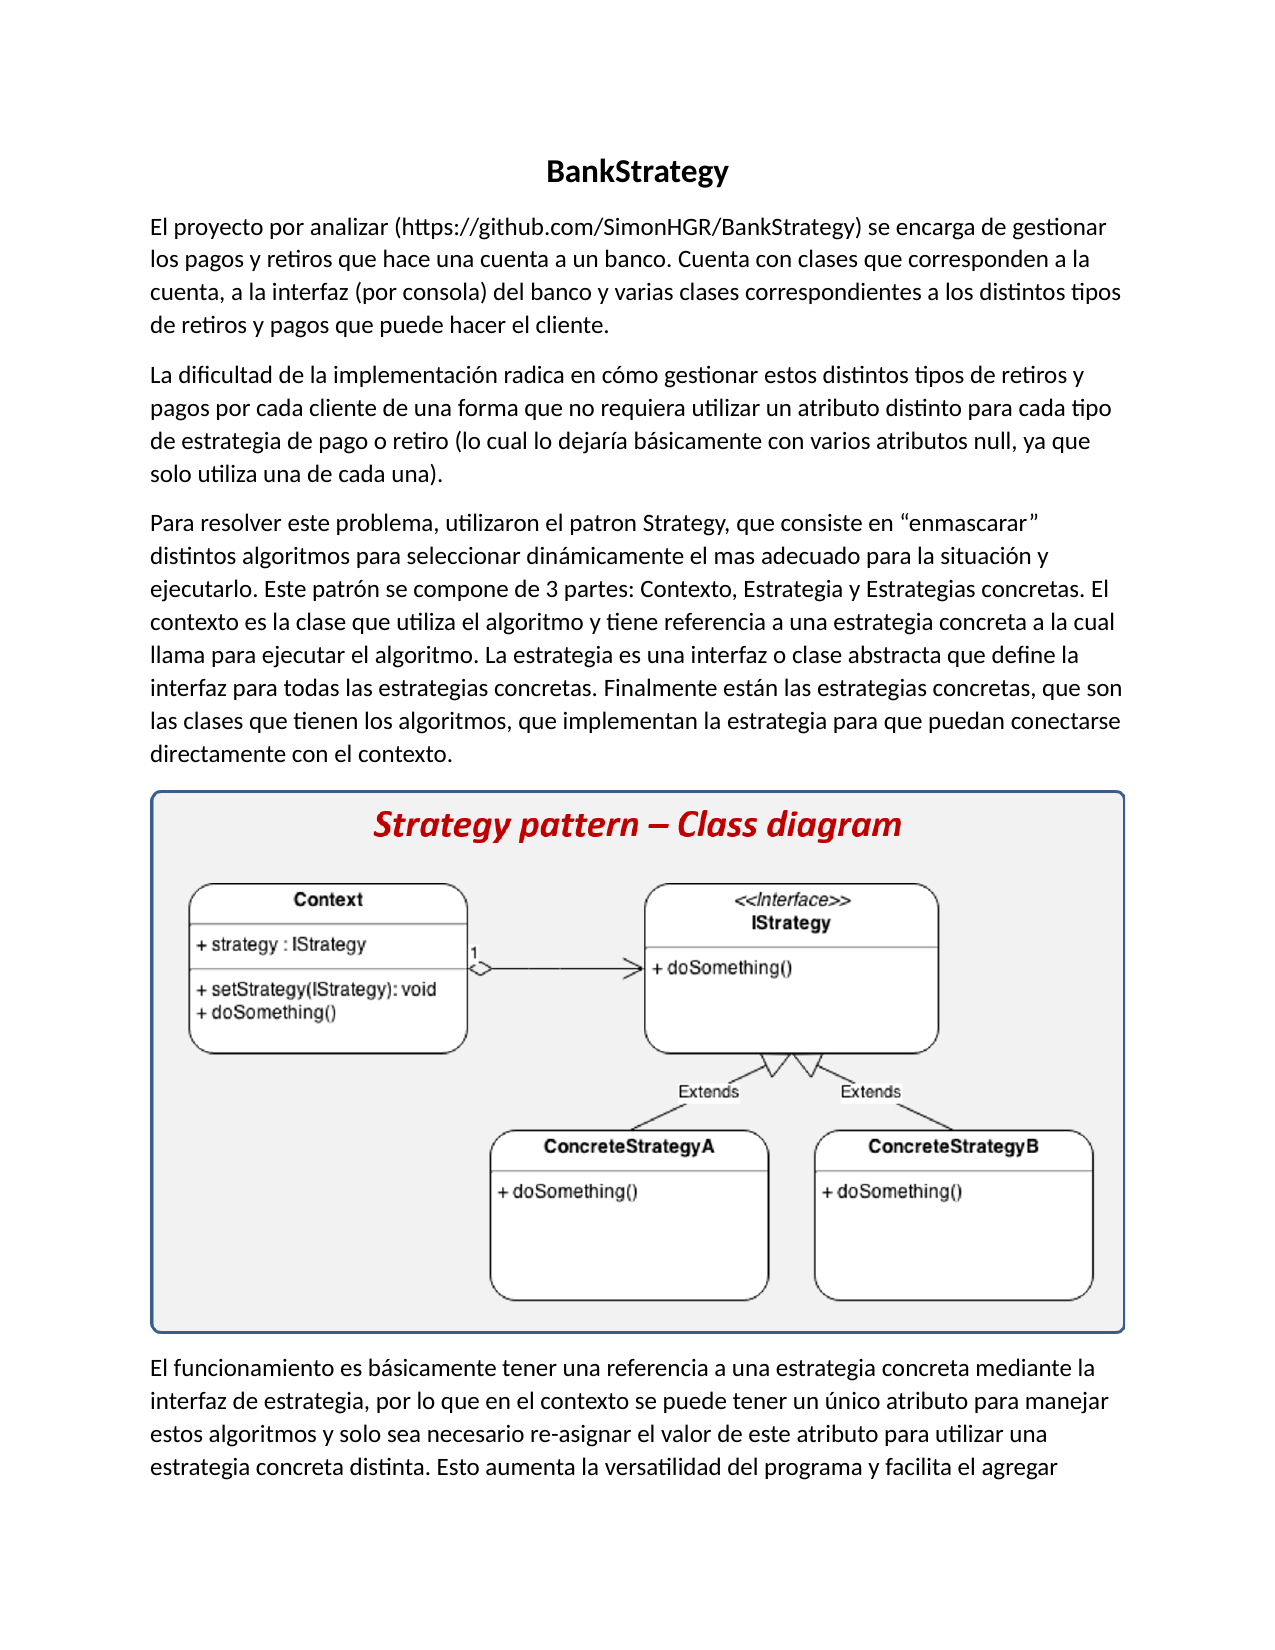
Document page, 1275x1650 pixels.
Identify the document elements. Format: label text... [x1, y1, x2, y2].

text El proyecto por analizar (https://github.com/SimonHGR/BankStrategy) se encarga de gestionar los pagos y retiros que hace una cuenta a un banco. Cuenta con clases que corresponden a la cuenta, a la interfaz (por consola) del banco y varias clases correspondientes a los distintos tipos de retiros y pagos que puede hacer el cliente. [150, 211, 1125, 340]
picture [150, 787, 1125, 1334]
text BankStrategy [150, 150, 1125, 191]
text Para resolver este problema, utilizaron el patron Strategy, que consiste en “enmascarar” distintos algoritmos para seleccionar dinámicamente el mas adecuado para la situación y ejecutarlo. Este patrón se compone de 3 partes: Contexto, Estrategia y Estrategias concretas. El contexto es la clase que utiliza el algoritmo y tiene referencia a una estrategia concreta a la cual llama para ejecutar el algoritmo. La estrategia es una interfaz o clase abstracta que define la interfaz para todas las estrategias concretas. Finalmente están las estrategias concretas, que son las clases que tienen los algoritmos, que implementan la estrategia para que puedan conectarse directamente con el contexto. [150, 507, 1125, 768]
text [150, 1353, 1125, 1482]
text La dificultad de la implementación radica en cómo gestionar estos distintos tipos de retiros y pagos por cada cliente de una forma que no requiera utilizar un atributo distinto para cada tipo de estrategia de pago o retiro (lo cual lo dejaría básicamente con varios atributos null, ya que solo utiliza una de cada una). [150, 359, 1125, 488]
